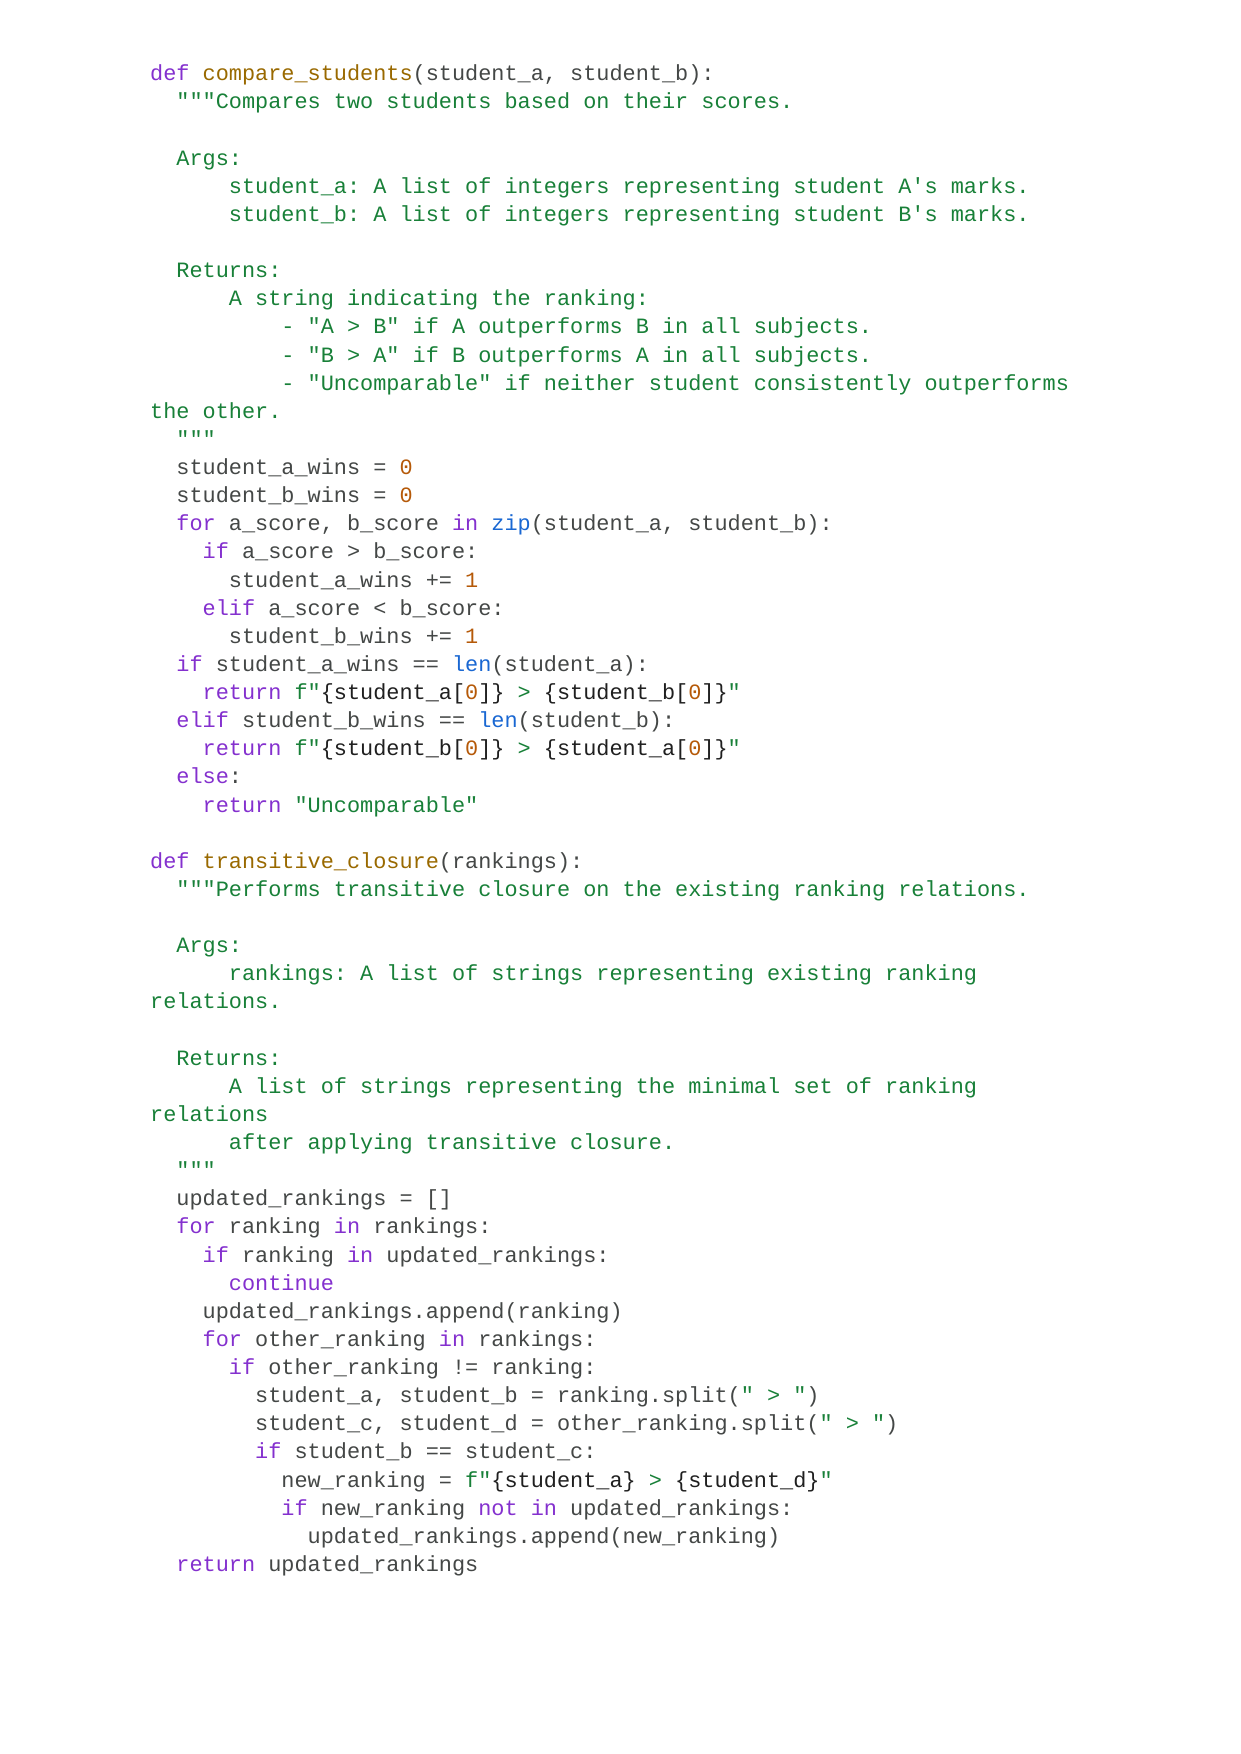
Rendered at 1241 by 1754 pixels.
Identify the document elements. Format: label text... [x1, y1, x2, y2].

text """Compares two students based on their scores. [150, 87, 1090, 115]
text def transitive_closure(rankings): [150, 847, 1090, 875]
text else: [150, 762, 1090, 790]
text student_c, student_d = other_ranking.split(" > ") [150, 1409, 1090, 1437]
text - "B > A" if B outperforms A in all subjects. [150, 340, 1090, 368]
text Returns: [150, 1043, 1090, 1072]
text continue [150, 1268, 1090, 1297]
text student_a_wins = 0 [150, 453, 1090, 481]
text - "A > B" if A outperforms B in all subjects. [150, 312, 1090, 340]
text Returns: [150, 256, 1090, 284]
text for ranking in rankings: [150, 1212, 1090, 1240]
text rankings: A list of strings representing existing ranking relations. [150, 959, 1090, 1015]
text return f"{student_a[0]} > {student_b[0]}" [150, 678, 1090, 706]
text return f"{student_b[0]} > {student_a[0]}" [150, 734, 1090, 762]
text after applying transitive closure. [150, 1128, 1090, 1156]
text """ [150, 1156, 1090, 1184]
text return "Uncomparable" [150, 790, 1090, 818]
text return updated_rankings [150, 1550, 1090, 1578]
text - "Uncomparable" if neither student consistently outperforms the other. [150, 368, 1090, 425]
text A string indicating the ranking: [150, 284, 1090, 312]
text if student_a_wins == len(student_a): [150, 650, 1090, 678]
text """ [150, 425, 1090, 453]
text for a_score, b_score in zip(student_a, student_b): [150, 509, 1090, 537]
text student_b: A list of integers representing student B's marks. [150, 200, 1090, 228]
text student_a: A list of integers representing student A's marks. [150, 172, 1090, 200]
text Args: [150, 931, 1090, 959]
text student_b_wins += 1 [150, 622, 1090, 650]
text updated_rankings.append(ranking) [150, 1297, 1090, 1325]
text """Performs transitive closure on the existing ranking relations. [150, 875, 1090, 903]
text if a_score > b_score: [150, 537, 1090, 565]
text elif student_b_wins == len(student_b): [150, 706, 1090, 734]
text student_b_wins = 0 [150, 481, 1090, 509]
text def compare_students(student_a, student_b): [150, 59, 1090, 87]
text updated_rankings.append(new_ranking) [150, 1522, 1090, 1550]
text if other_ranking != ranking: [150, 1353, 1090, 1381]
text updated_rankings = [] [150, 1184, 1090, 1212]
text for other_ranking in rankings: [150, 1325, 1090, 1353]
text if ranking in updated_rankings: [150, 1240, 1090, 1268]
text if new_ranking not in updated_rankings: [150, 1493, 1090, 1522]
text new_ranking = f"{student_a} > {student_d}" [150, 1465, 1090, 1493]
text if student_b == student_c: [150, 1437, 1090, 1465]
text Args: [150, 143, 1090, 172]
text A list of strings representing the minimal set of ranking relations [150, 1072, 1090, 1128]
text elif a_score < b_score: [150, 593, 1090, 622]
text student_a_wins += 1 [150, 565, 1090, 593]
text student_a, student_b = ranking.split(" > ") [150, 1381, 1090, 1409]
